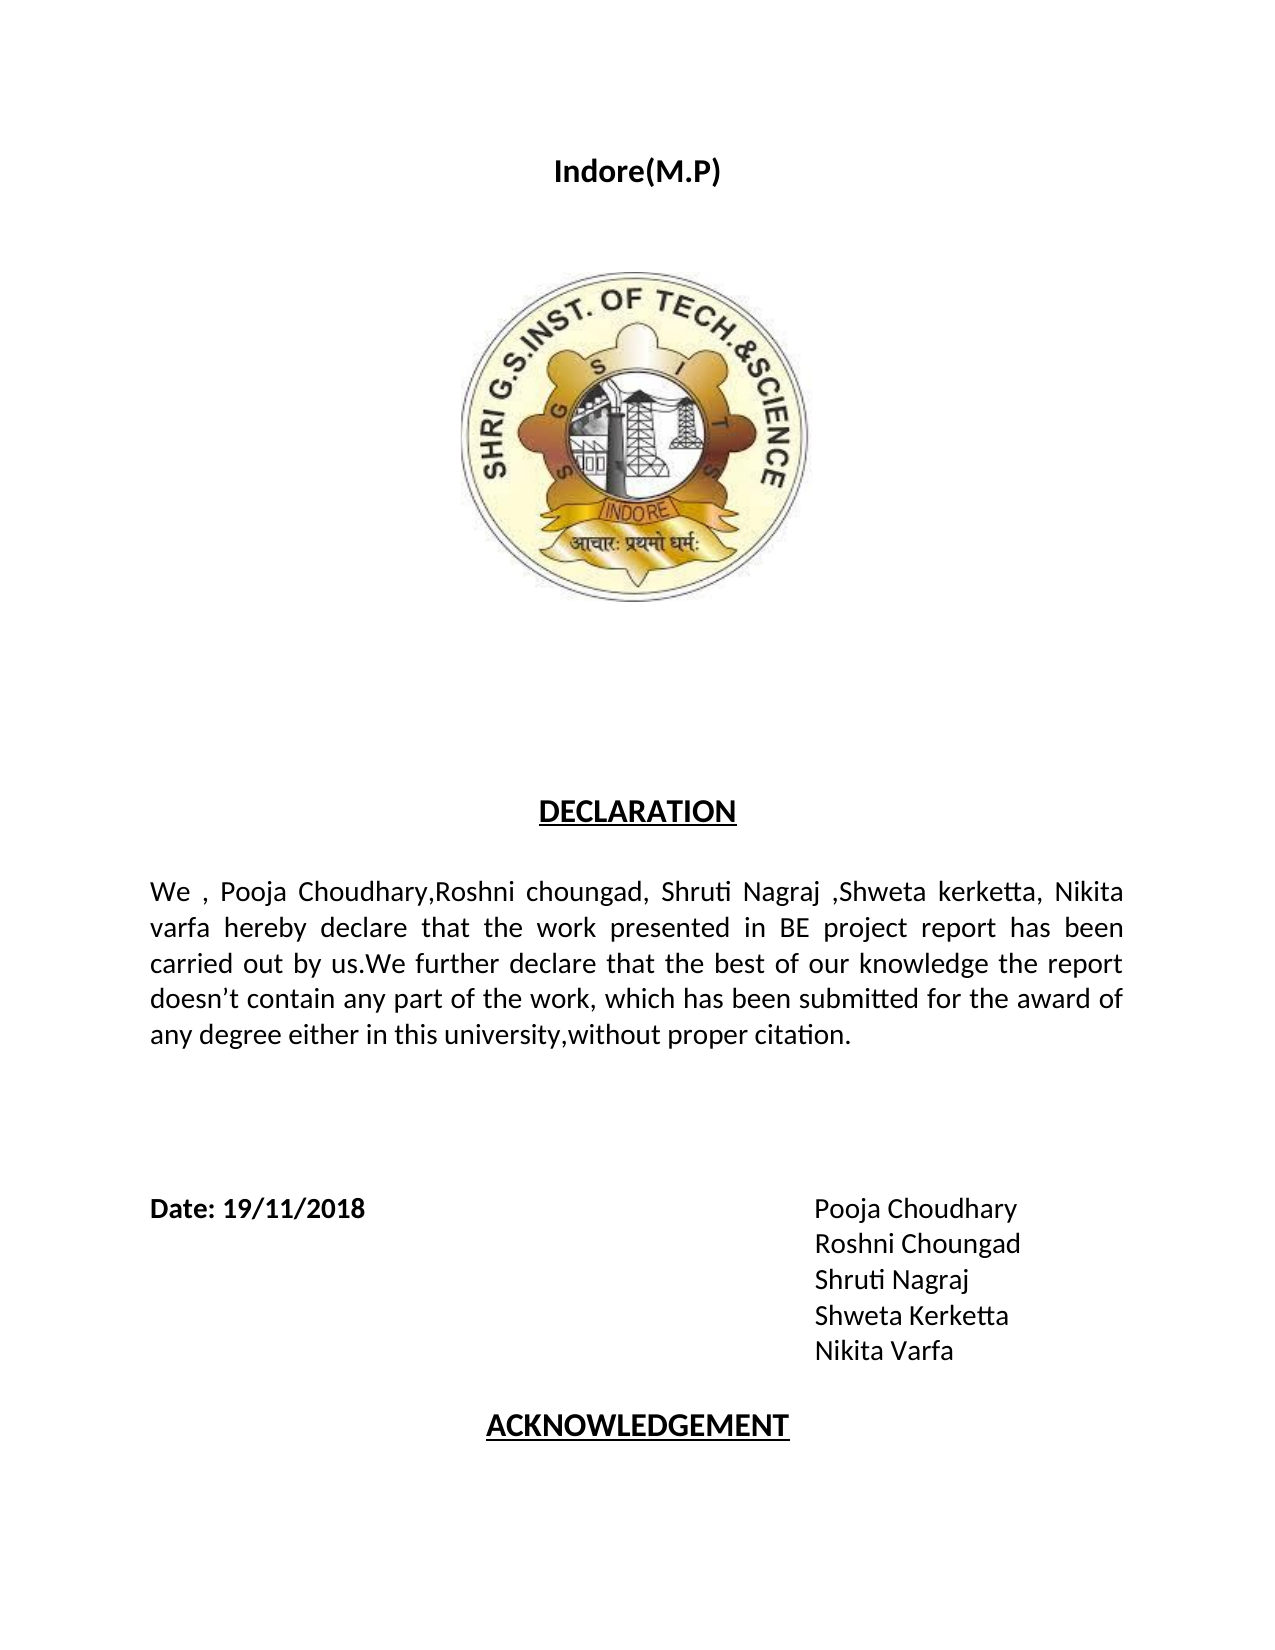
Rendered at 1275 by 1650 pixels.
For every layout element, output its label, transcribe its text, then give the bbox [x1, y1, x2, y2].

text ACKNOWLEDGEMENT [150, 1404, 1125, 1444]
text Shweta Kerketta [150, 1297, 1125, 1332]
text Indore(M.P) [150, 150, 1125, 191]
text Date: 19/11/2018 Pooja Choudhary [150, 1190, 1125, 1226]
picture [460, 272, 813, 602]
text DECLARATION [150, 790, 1125, 830]
text Roshni Choungad [150, 1226, 1125, 1261]
text Nikita Varfa [150, 1332, 1125, 1368]
text We , Pooja Choudhary,Roshni choungad, Shruti Nagraj ,Shweta kerketta, Nikita varfa hereby declare that the work presented in BE project report has been carried out by us.We further declare that the best of our knowledge the report doesn’t contain any part of the work, which has been submitted for the award of any degree either in this university,without proper citation. [150, 873, 1125, 1052]
text Shruti Nagraj [150, 1261, 1125, 1297]
